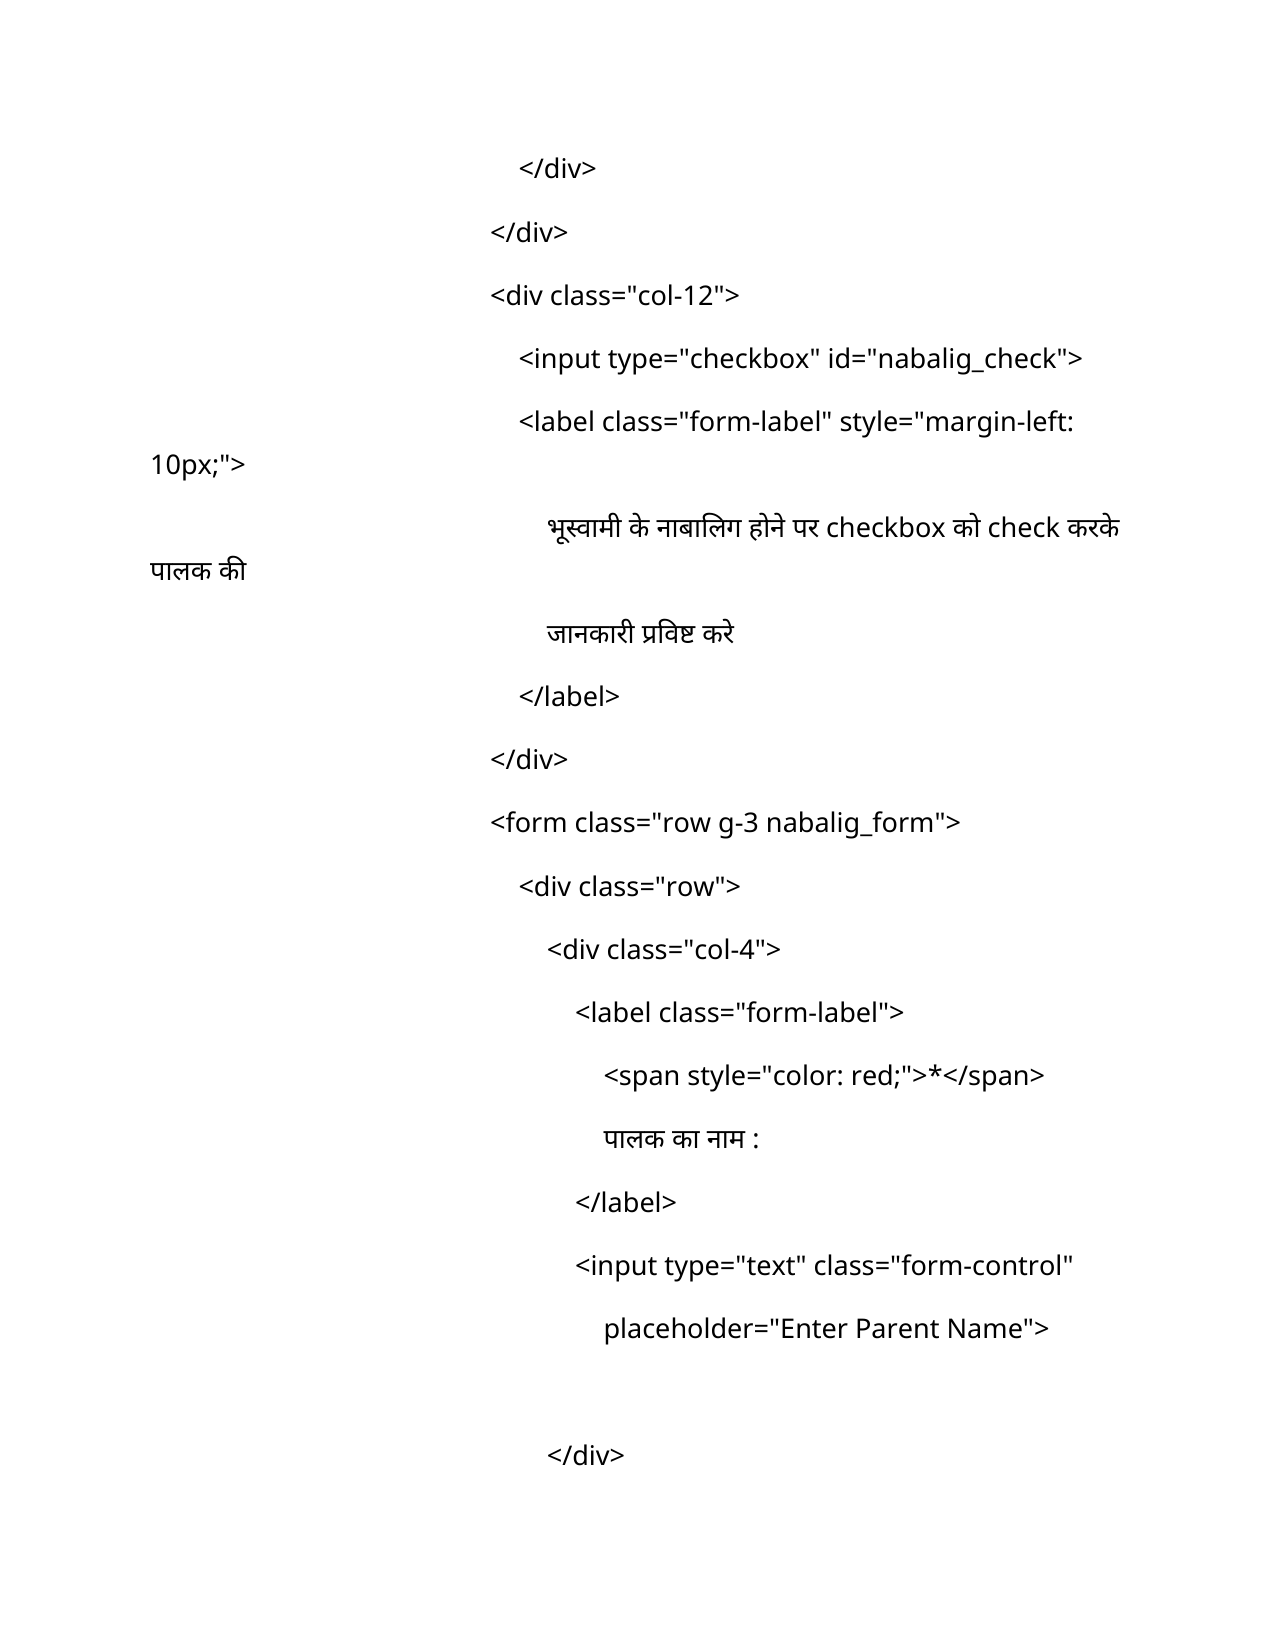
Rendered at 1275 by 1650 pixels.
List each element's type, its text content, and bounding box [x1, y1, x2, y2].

text <div class="row"> [150, 867, 1125, 904]
text जानकारी प्रविष्ट करे [150, 614, 1125, 651]
text पालक का नाम : [150, 1120, 1125, 1157]
text </div> [150, 741, 1125, 777]
text <div class="col-12"> [150, 276, 1125, 313]
text <span style="color: red;">*</span> [150, 1057, 1125, 1094]
text भूस्वामी के नाबालिग होने पर checkbox को check करके पालक की [150, 508, 1125, 588]
text </div> [150, 1436, 1125, 1473]
text </div> [150, 150, 1125, 187]
text </label> [150, 1183, 1125, 1220]
text <form class="row g-3 nabalig_form"> [150, 804, 1125, 841]
text </div> [150, 213, 1125, 250]
text <input type="checkbox" id="nabalig_check"> [150, 340, 1125, 377]
text </label> [150, 677, 1125, 714]
text <label class="form-label"> [150, 993, 1125, 1030]
text <label class="form-label" style="margin-left: 10px;"> [150, 403, 1125, 482]
text <input type="text" class="form-control" [150, 1246, 1125, 1283]
text <div class="col-4"> [150, 930, 1125, 967]
text placeholder="Enter Parent Name"> [150, 1310, 1125, 1347]
